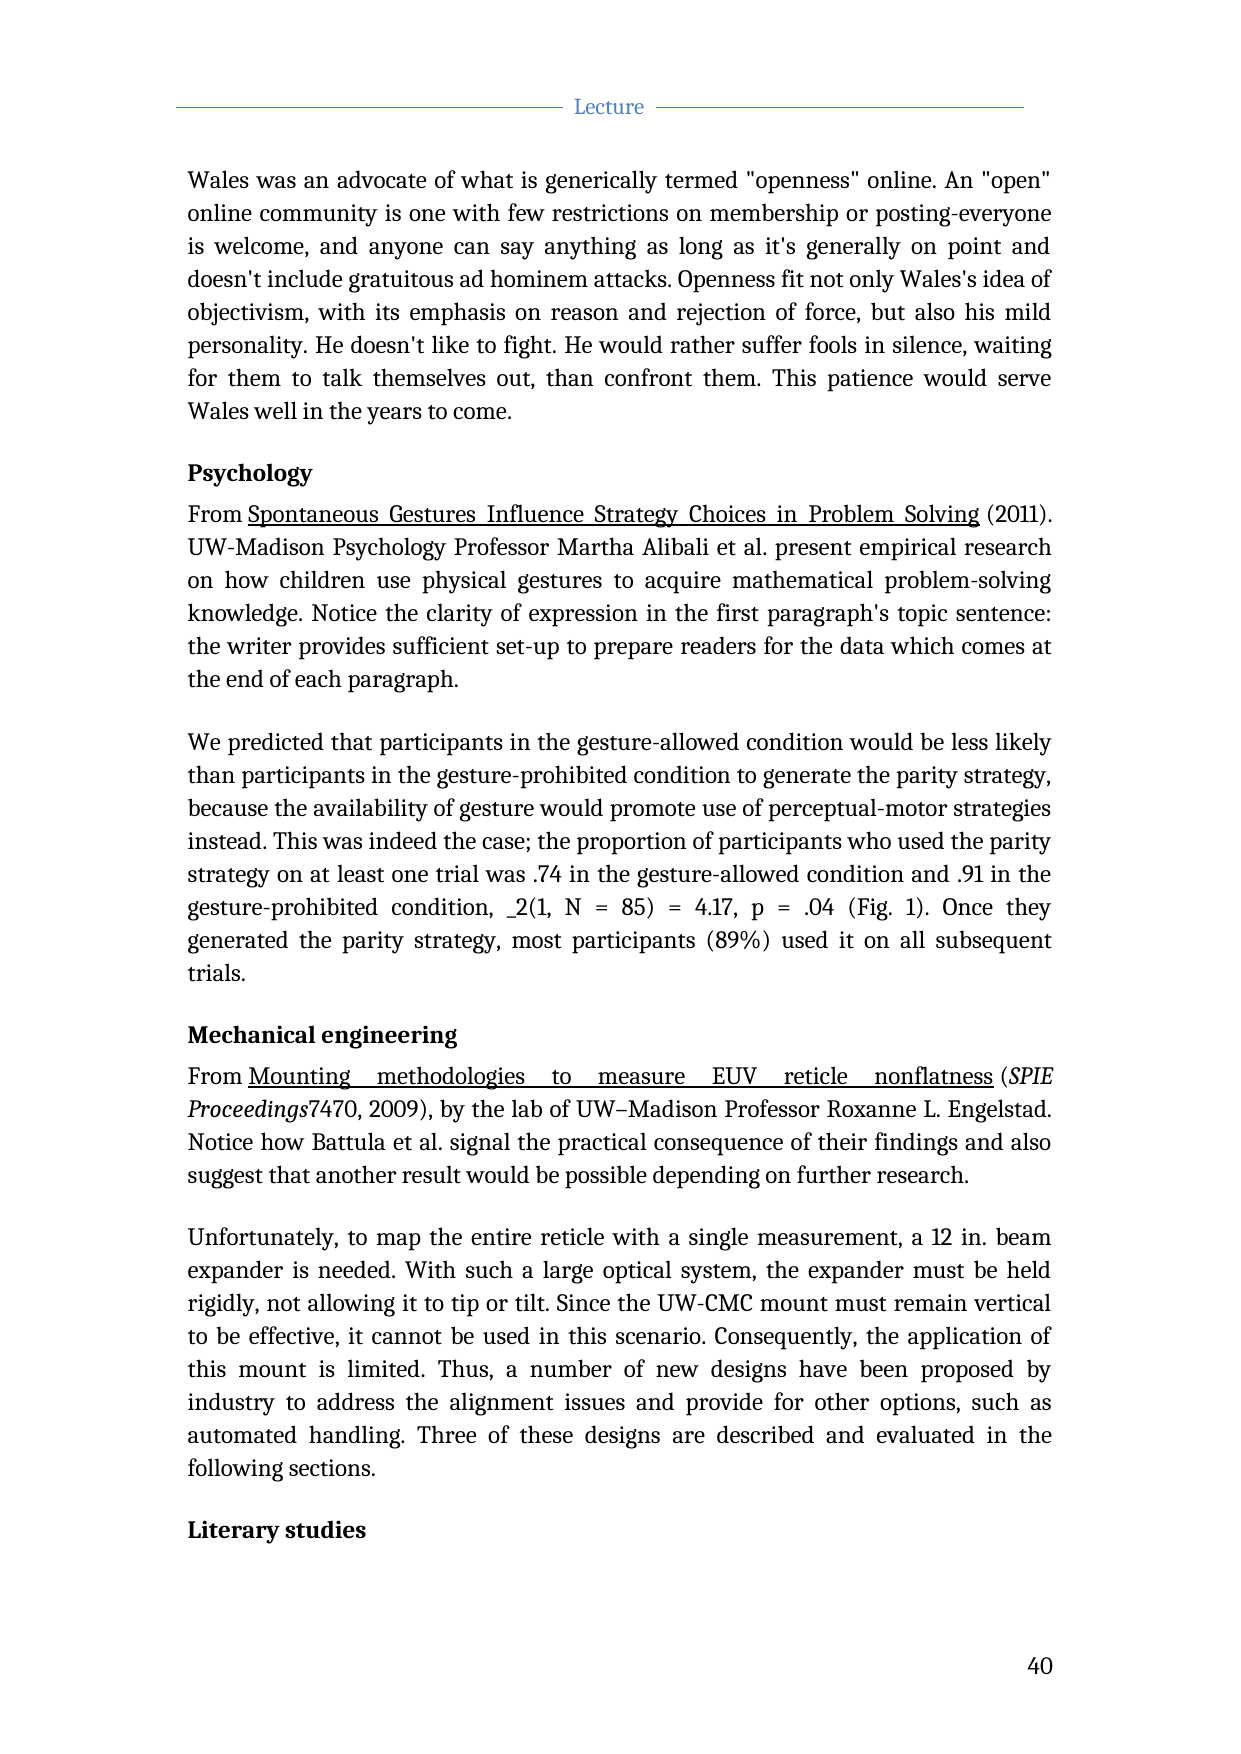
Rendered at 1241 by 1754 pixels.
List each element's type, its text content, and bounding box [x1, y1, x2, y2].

subtitle Mechanical engineering [187, 1021, 1053, 1049]
text From Mounting methodologies to measure EUV reticle nonflatness (SPIE Proceedings7470, 2009), by the lab of UW–Madison Professor Roxanne L. Engelstad. Notice how Battula et al. signal the practical consequence of their findings and also suggest that another result would be possible depending on further research. [187, 1062, 1053, 1189]
text Unfortunately, to map the entire reticle with a single measurement, a 12 in. beam expander is needed. With such a large optical system, the expander must be held rigidly, not allowing it to tip or tilt. Since the UW-CMC mount must remain vertical to be effective, it cannot be used in this scenario. Consequently, the application of this mount is limited. Thus, a number of new designs have been proposed by industry to address the alignment issues and provide for other options, such as automated handling. Three of these designs are described and evaluated in the following sections. [187, 1223, 1053, 1483]
text From Spontaneous Gestures Influence Strategy Choices in Problem Solving (2011). UW-Madison Psychology Professor Martha Alibali et al. present empirical research on how children use physical gestures to acquire mathematical problem-solving knowledge. Notice the clarity of expression in the first paragraph's topic sentence: the writer provides sufficient set-up to prepare readers for the data which comes at the end of each paragraph. [187, 500, 1053, 694]
text We predicted that participants in the gesture-allowed condition would be less likely than participants in the gesture-prohibited condition to generate the parity strategy, because the availability of gesture would promote use of perceptual-motor strategies instead. This was indeed the case; the proportion of participants who used the parity strategy on at least one trial was .74 in the gesture-allowed condition and .91 in the gesture-prohibited condition, _2(1, N = 85) = 4.17, p = .04 (Fig. 1). Once they generated the parity strategy, most participants (89%) used it on all subsequent trials. [187, 727, 1053, 987]
subtitle Psychology [187, 459, 1053, 488]
text Wales was an advocate of what is generically termed "openness" online. An "open" online community is one with few restrictions on membership or posting-everyone is welcome, and anyone can say anything as long as it's generally on point and doesn't include gratuitous ad hominem attacks. Openness fit not only Wales's idea of objectivism, with its emphasis on reason and rejection of force, but also his mild personality. He doesn't like to fight. He would rather suffer fools in silence, waiting for them to talk themselves out, than confront them. This patience would serve Wales well in the years to come. [187, 150, 1053, 426]
subtitle Literary studies [187, 1516, 1053, 1545]
